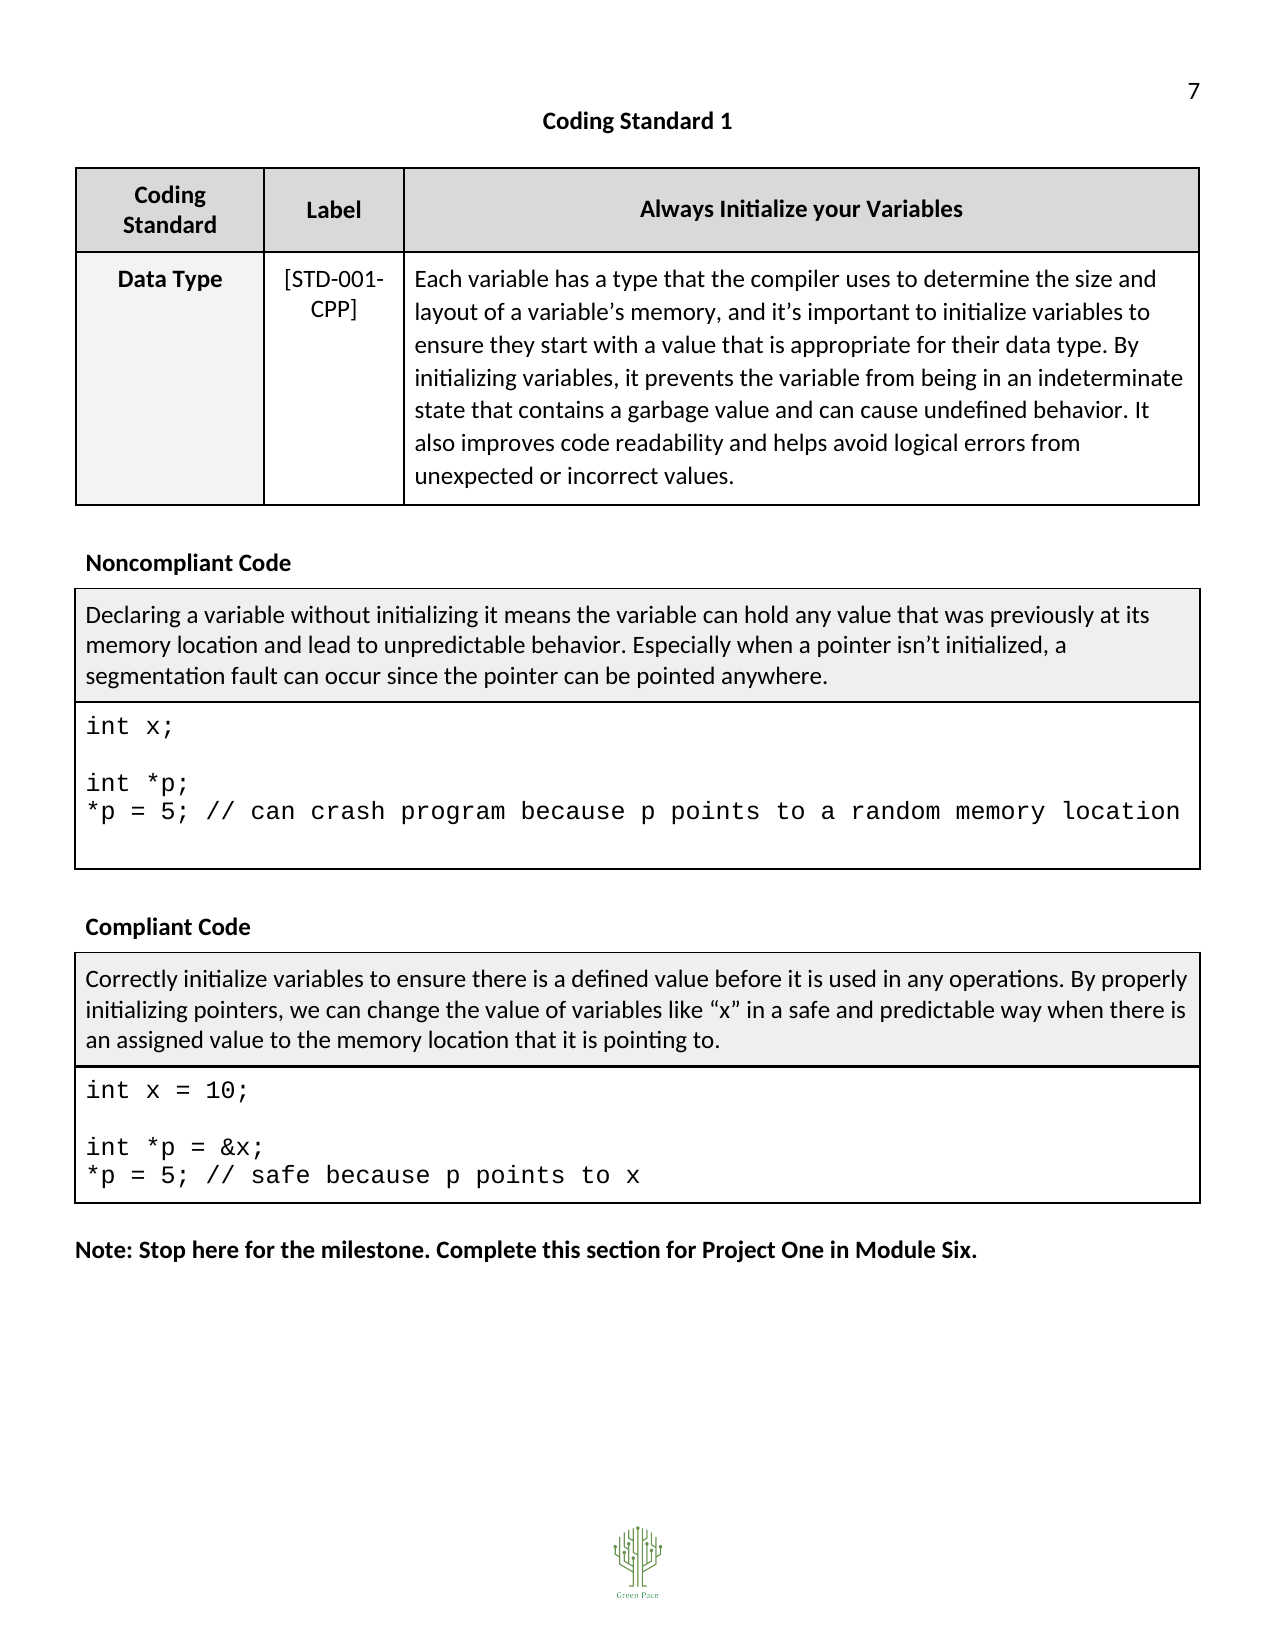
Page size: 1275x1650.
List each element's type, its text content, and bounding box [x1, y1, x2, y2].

table_header Noncompliant Code [75, 536, 1200, 588]
text Note: Stop here for the milestone. Complete this section for Project One in Module Six. [75, 1234, 1200, 1265]
table_cell [STD-001-CPP] [265, 253, 403, 504]
table_cell Declaring a variable without initializing it means the variable can hold any value that was previously at its memory location and lead to unpredictable behavior. Especially when a pointer isn’t initialized, a segmentation fault can occur since the pointer can be pointed anywhere. [76, 589, 1199, 701]
table_header Compliant Code [75, 901, 1200, 952]
table_header Always Initialize your Variables [405, 169, 1198, 251]
table_cell Data Type [77, 253, 263, 504]
subtitle Coding Standard 1 [75, 106, 1200, 136]
table_cell int x = 10; int *p = &x; *p = 5; // safe because p points to x [76, 1068, 1199, 1202]
table_header Coding Standard [77, 169, 263, 251]
picture [605, 1521, 670, 1606]
table_cell int x; int *p; *p = 5; // can crash program because p points to a random memory location [76, 703, 1199, 868]
table_header Label [265, 169, 403, 251]
table_cell Correctly initialize variables to ensure there is a defined value before it is used in any operations. By properly initializing pointers, we can change the value of variables like “x” in a safe and predictable way when there is an assigned value to the memory location that it is pointing to. [76, 953, 1199, 1065]
table_cell Each variable has a type that the compiler uses to determine the size and layout of a variable’s memory, and it’s important to initialize variables to ensure they start with a value that is appropriate for their data type. By initializing variables, it prevents the variable from being in an indeterminate state that contains a garbage value and can cause undefined behavior. It also improves code readability and helps avoid logical errors from unexpected or incorrect values. [405, 253, 1198, 504]
